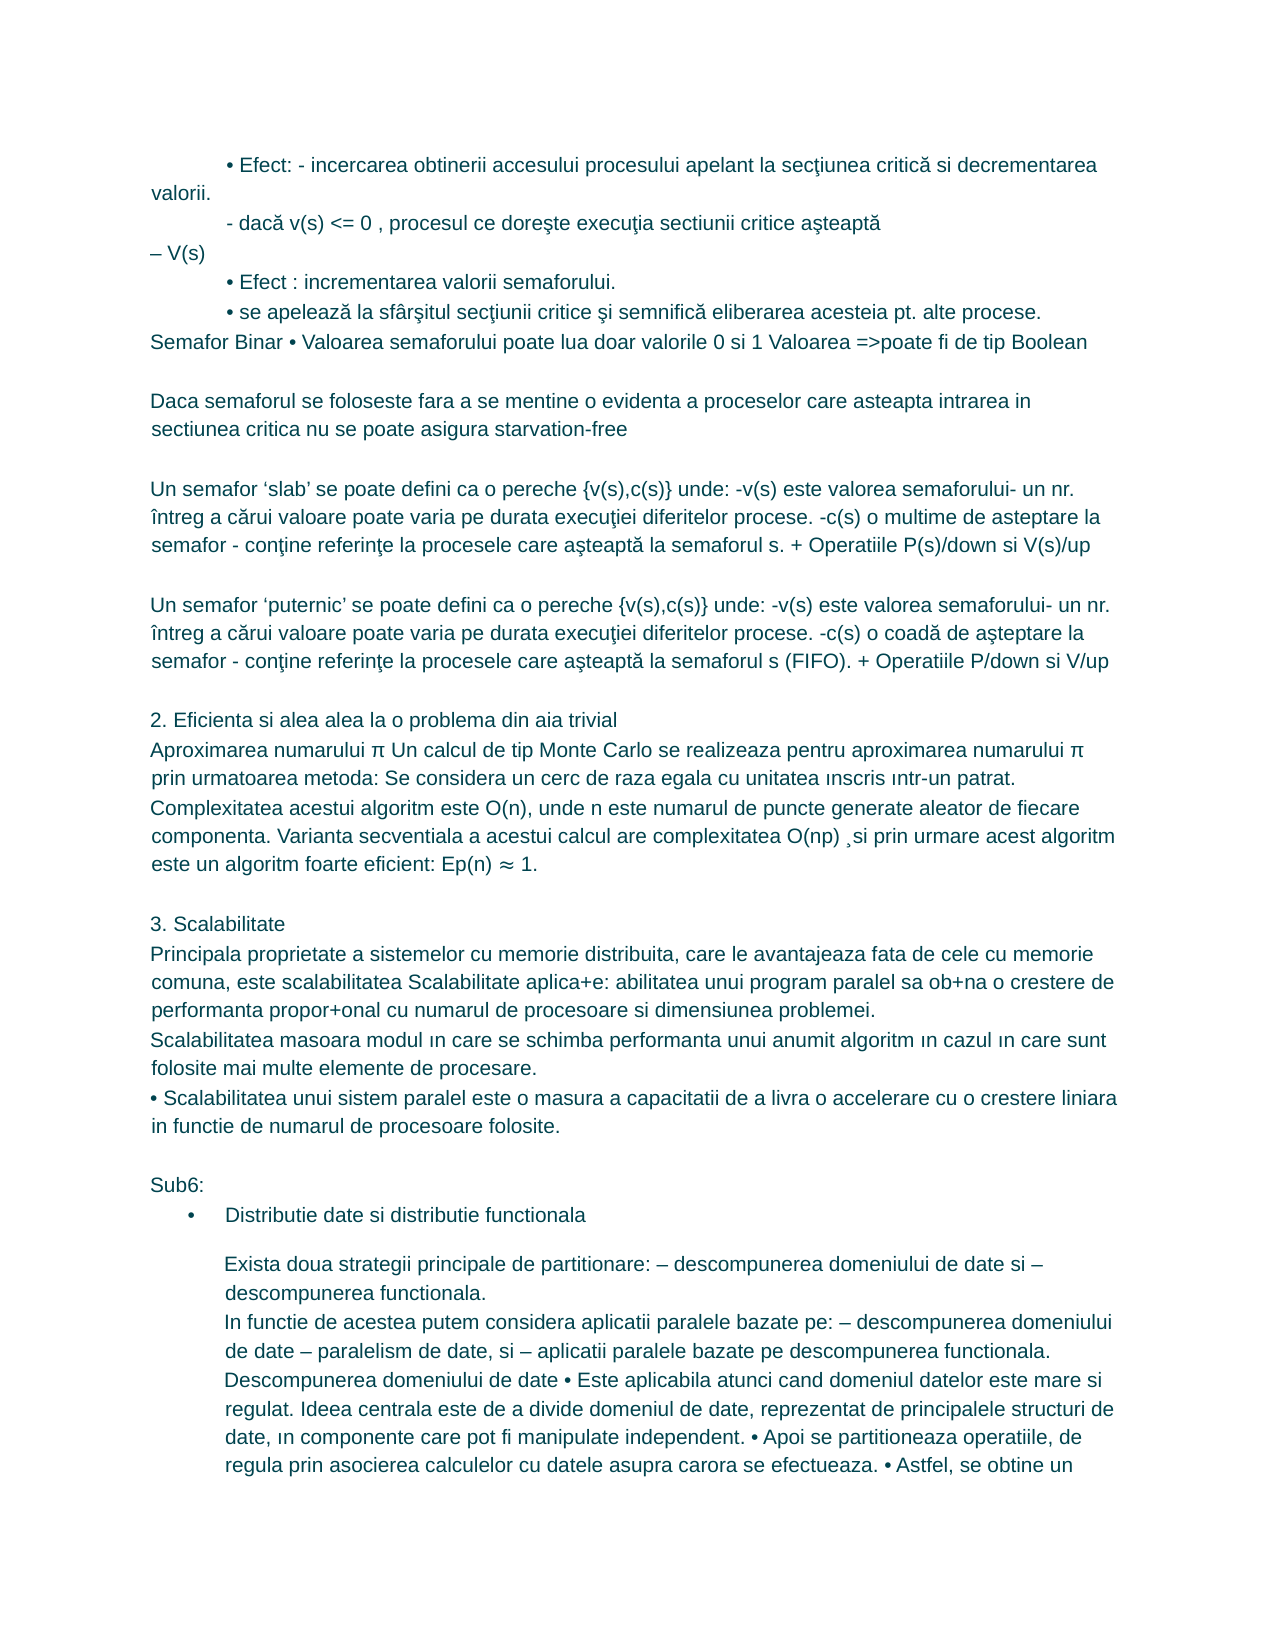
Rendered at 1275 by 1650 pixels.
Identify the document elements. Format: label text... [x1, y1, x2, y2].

text • se apelează la sfârşitul secţiunii critice şi semnifică eliberarea acesteia pt. alte procese. [151, 297, 1125, 325]
text - dacă v(s) <= 0 , procesul ce doreşte execuţia sectiunii critice aşteaptă [151, 208, 1125, 236]
list Distributie date si distributie functionala [187, 1200, 1125, 1228]
text Semafor Binar • Valoarea semaforului poate lua doar valorile 0 si 1 Valoarea =>poate fi de tip Boolean [150, 327, 1125, 355]
text Un semafor ‘puternic’ se poate defini ca o pereche {v(s),c(s)} unde: -v(s) este valorea semaforului- un nr. întreg a cărui valoare poate varia pe durata execuţiei diferitelor procese. -c(s) o coadă de aşteptare la semafor - conţine referinţe la procesele care aşteaptă la semaforul s (FIFO). + Operatiile P/down si V/up [150, 589, 1125, 674]
text • Efect : incrementarea valorii semaforului. [151, 267, 1125, 296]
text Complexitatea acestui algoritm este O(n), unde n este numarul de puncte generate aleator de fiecare componenta. Varianta secventiala a acestui calcul are complexitatea O(np) ¸si prin urmare acest algoritm este un algoritm foarte eficient: Ep(n) ≈ 1. [150, 793, 1125, 878]
text Scalabilitatea masoara modul ın care se schimba performanta unui anumit algoritm ın cazul ın care sunt folosite mai multe elemente de procesare. [150, 1024, 1125, 1081]
text • Scalabilitatea unui sistem paralel este o masura a capacitatii de a livra o accelerare cu o crestere liniara in functie de numarul de procesoare folosite. [150, 1082, 1125, 1139]
text Daca semaforul se foloseste fara a se mentine o evidenta a proceselor care asteapta intrarea in sectiunea critica nu se poate asigura starvation-free [150, 386, 1125, 442]
text • Efect: - incercarea obtinerii accesului procesului apelant la secţiunea critică si decrementarea valorii. [151, 150, 1125, 206]
text Aproximarea numarului π Un calcul de tip Monte Carlo se realizeaza pentru aproximarea numarului π prin urmatoarea metoda: Se considera un cerc de raza egala cu unitatea ınscris ıntr-un patrat. [150, 735, 1125, 791]
text Un semafor ‘slab’ se poate defini ca o pereche {v(s),c(s)} unde: -v(s) este valorea semaforului- un nr. întreg a cărui valoare poate varia pe durata execuţiei diferitelor procese. -c(s) o multime de asteptare la semafor - conţine referinţe la procesele care aşteaptă la semaforul s. + Operatiile P(s)/down si V(s)/up [150, 474, 1125, 558]
text Sub6: [150, 1170, 1125, 1198]
text In functie de acestea putem considera aplicatii paralele bazate pe: – descompunerea domeniului de date – paralelism de date, si – aplicatii paralele bazate pe descompunerea functionala. [224, 1307, 1125, 1364]
text Exista doua strategii principale de partitionare: – descompunerea domeniului de date si – descompunerea functionala. [224, 1249, 1125, 1306]
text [224, 1365, 1125, 1478]
text 3. Scalabilitate [150, 909, 1125, 937]
text 2. Eficienta si alea alea la o problema din aia trivial [150, 705, 1125, 733]
text – V(s) [150, 238, 1125, 266]
text Principala proprietate a sistemelor cu memorie distribuita, care le avantajeaza fata de cele cu memorie comuna, este scalabilitatea Scalabilitate aplica+e: abilitatea unui program paralel sa ob+na o crestere de performanta propor+onal cu numarul de procesoare si dimensiunea problemei. [150, 938, 1125, 1023]
